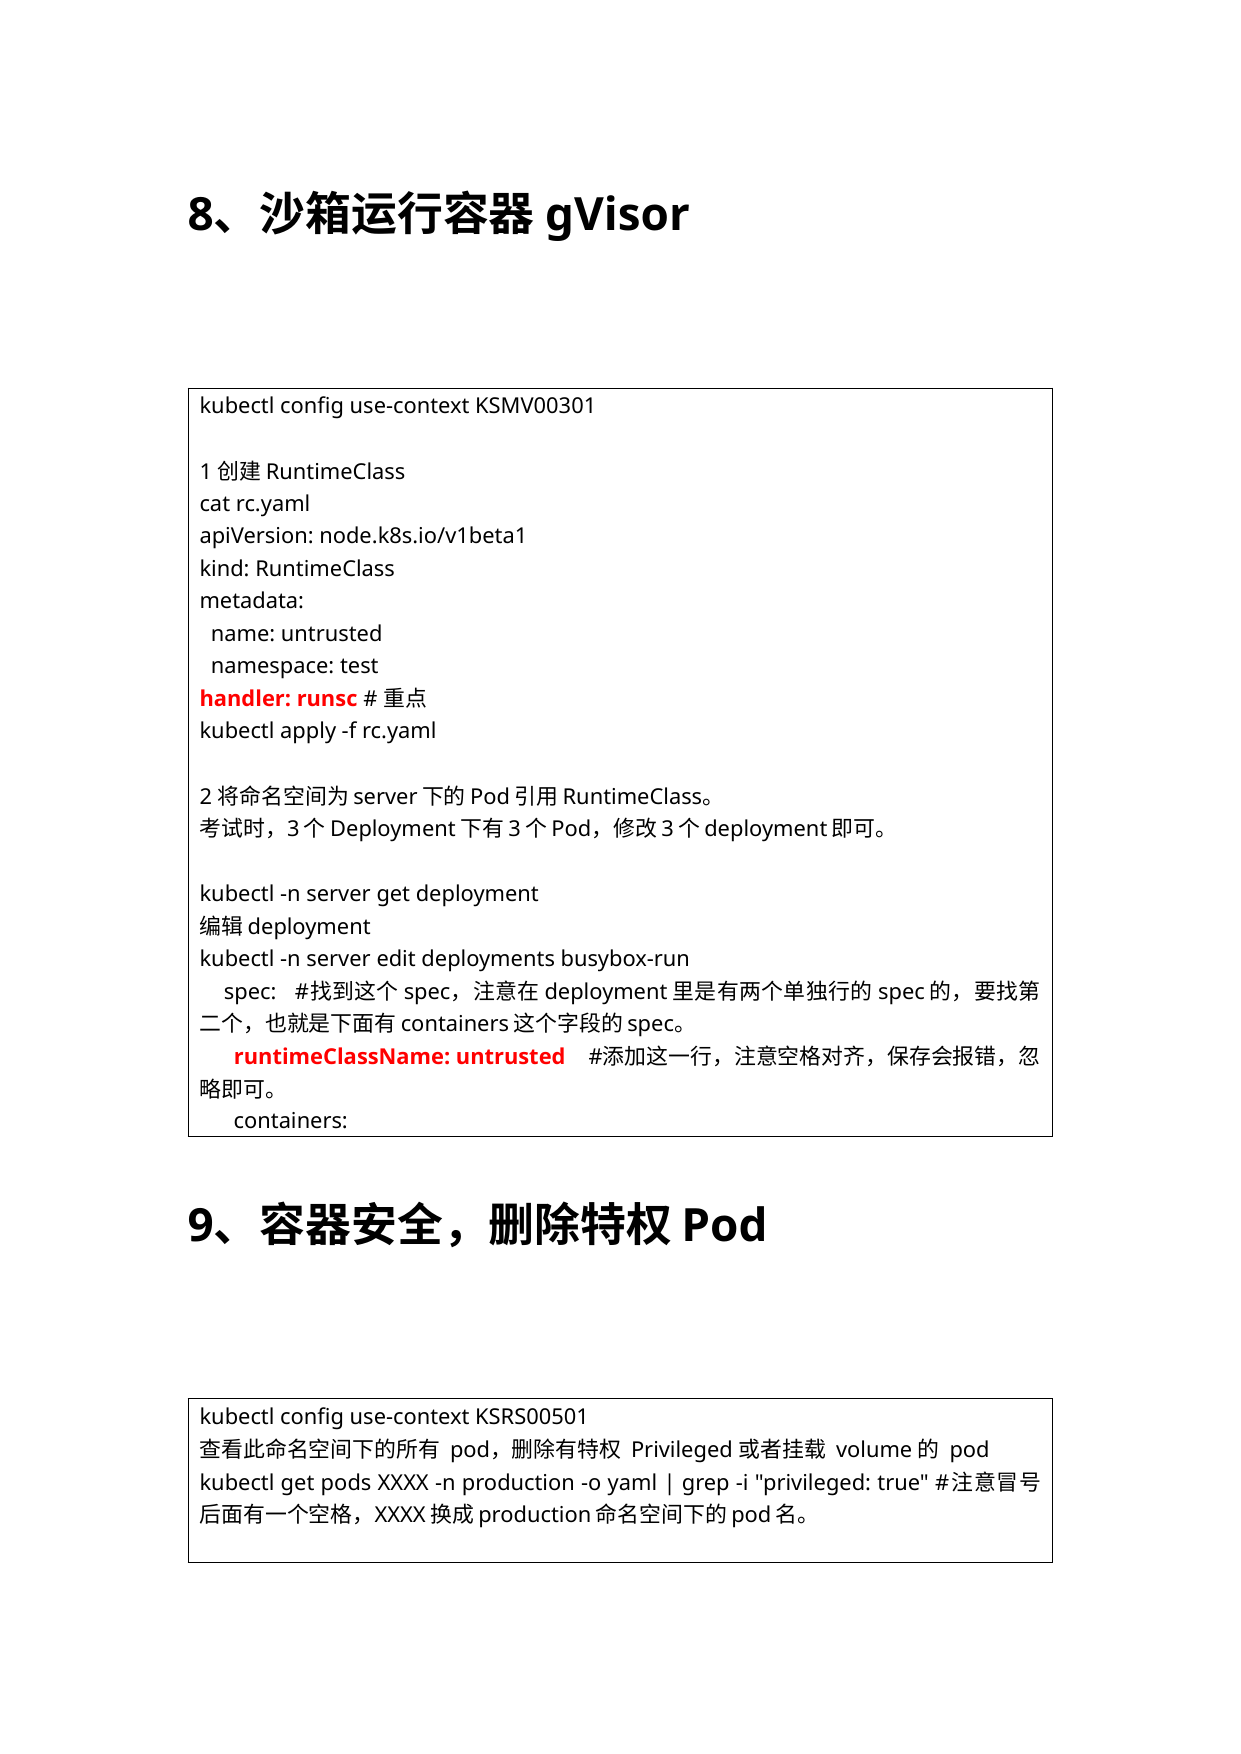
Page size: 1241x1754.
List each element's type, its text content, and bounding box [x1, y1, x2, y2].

subtitle 9、容器安全，删除特权Pod [187, 1173, 1053, 1270]
table_header kubectl config use-context KSMV00301 1 创建RuntimeClass cat rc.yaml apiVersion: node.k8s.io/v1beta1 kind: RuntimeClass metadata: name: untrusted namespace: test handler: runsc # 重点 kubectl apply -f rc.yaml 2 将命名空间为server下的Pod引用RuntimeClass。 考试时，3个Deployment下有3个Pod，修改3个deployment即可。 kubectl -n server get deployment 编辑deployment kubectl -n server edit deployments busybox-run spec: #找到这个spec，注意在deployment里是有两个单独行的spec的，要找第二个，也就是下面有containers这个字段的spec。 runtimeClassName: untrusted #添加这一行，注意空格对齐，保存会报错，忽略即可。 containers: [189, 389, 1052, 1136]
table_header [189, 1399, 1052, 1562]
subtitle 8、沙箱运行容器 gVisor [187, 162, 1053, 259]
